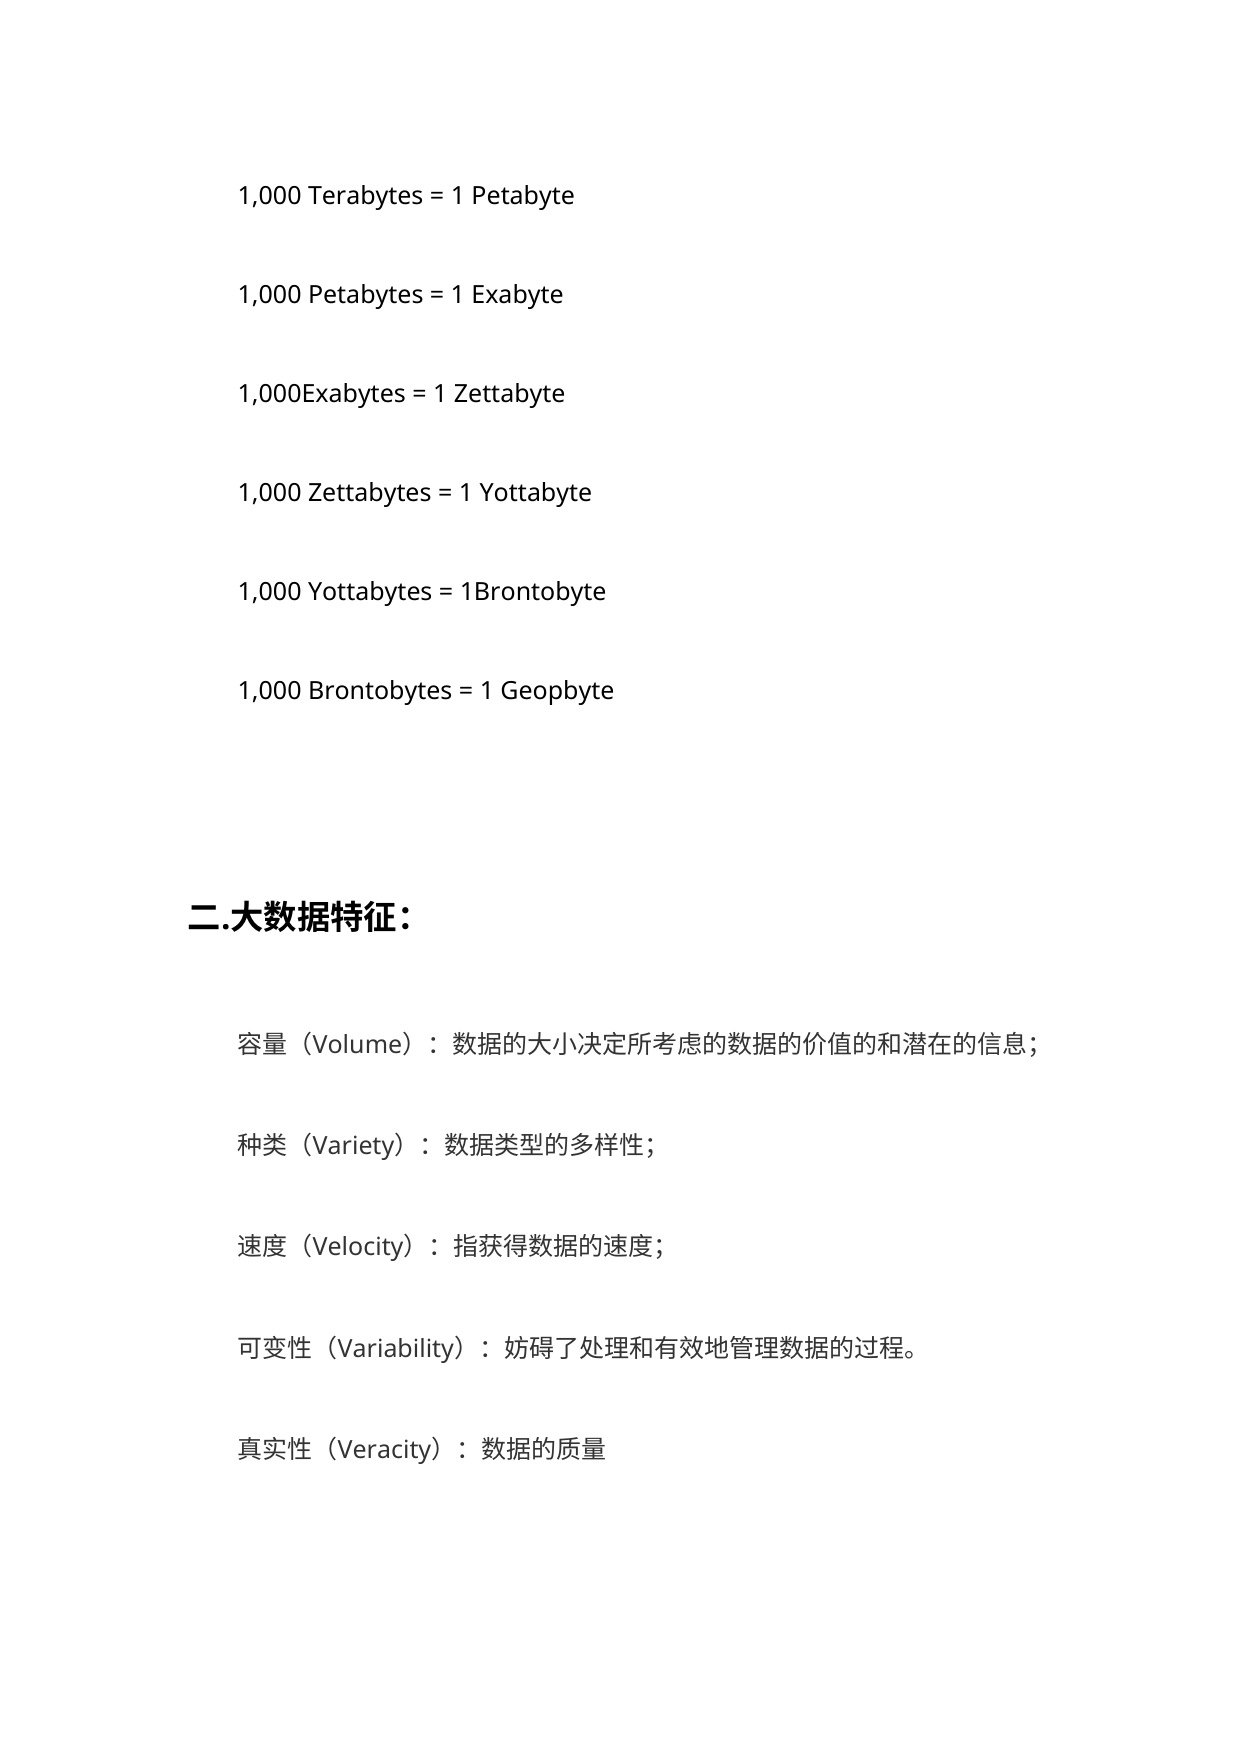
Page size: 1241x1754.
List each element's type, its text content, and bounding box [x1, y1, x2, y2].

text 种类（Variety）：数据类型的多样性； [187, 1111, 1053, 1176]
text 真实性（Veracity）：数据的质量 [187, 1415, 1053, 1480]
text 1,000 Petabytes = 1 Exabyte [187, 261, 1053, 326]
text 1,000 Zettabytes = 1 Yottabyte [187, 459, 1053, 524]
text 1,000 Brontobytes = 1 Geopbyte [187, 657, 1053, 722]
text 可变性（Variability）：妨碍了处理和有效地管理数据的过程。 [187, 1314, 1053, 1379]
subtitle 二.大数据特征： [187, 882, 1053, 947]
text 1,000 Terabytes = 1 Petabyte [187, 162, 1053, 227]
text 速度（Velocity）：指获得数据的速度； [187, 1212, 1053, 1277]
text 1,000 Yottabytes = 1Brontobyte [187, 558, 1053, 623]
text 1,000Exabytes = 1 Zettabyte [187, 360, 1053, 425]
text 容量（Volume）：数据的大小决定所考虑的数据的价值的和潜在的信息； [187, 1010, 1053, 1075]
